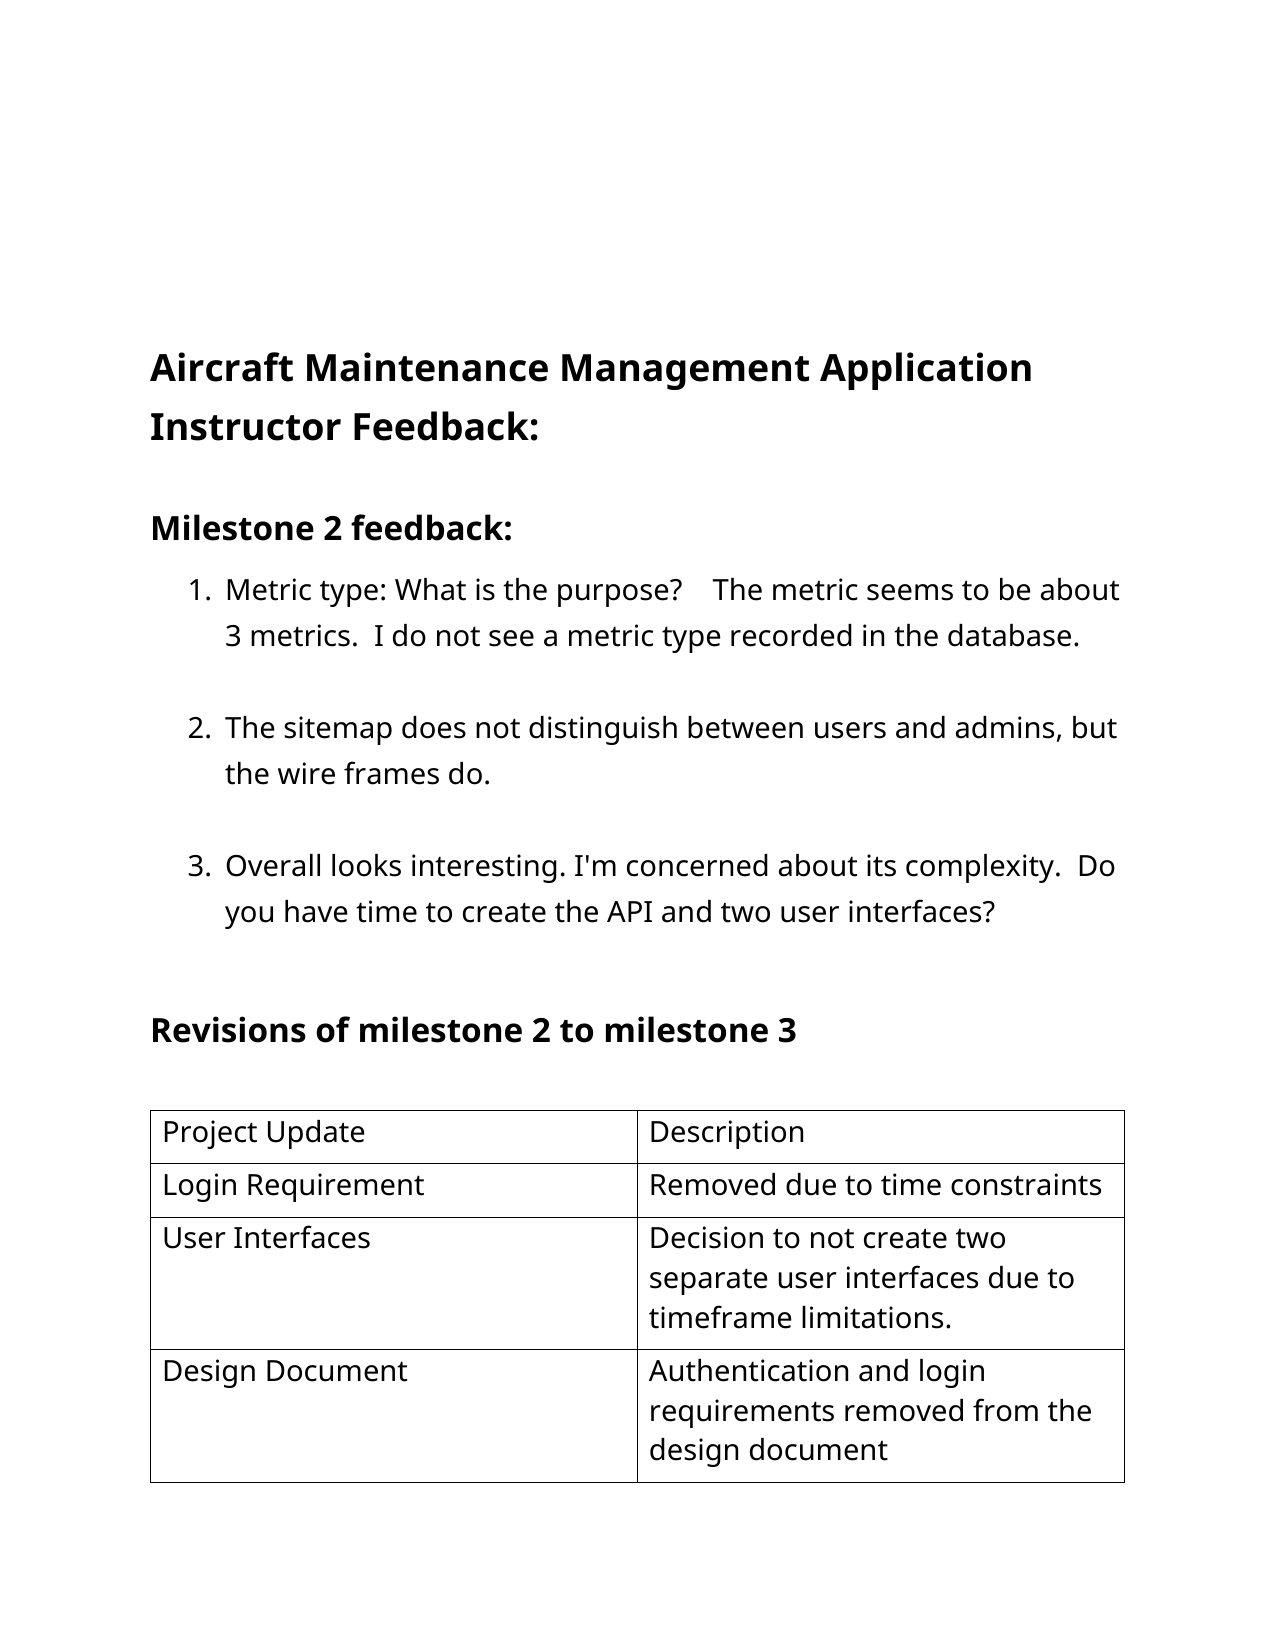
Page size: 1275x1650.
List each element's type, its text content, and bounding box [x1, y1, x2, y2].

table_cell Authentication and login requirements removed from the design document [638, 1350, 1124, 1482]
text Aircraft Maintenance Management Application Instructor Feedback: Milestone 2 feedback: [150, 341, 1125, 550]
table_cell User Interfaces [151, 1218, 637, 1349]
list Metric type: What is the purpose? The metric seems to be about 3 metrics. I do not see a metric type recorded in the database. [187, 570, 1125, 655]
table_cell Removed due to time constraints [638, 1164, 1124, 1217]
table_cell Decision to not create two separate user interfaces due to timeframe limitations. [638, 1218, 1124, 1349]
table_cell Design Document [151, 1350, 637, 1482]
list Overall looks interesting. I'm concerned about its complexity. Do you have time to create the API and two user interfaces? [187, 845, 1125, 931]
table_header Project Update [151, 1111, 637, 1163]
list The sitemap does not distinguish between users and admins, but the wire frames do. [187, 707, 1125, 793]
text Revisions of milestone 2 to milestone 3 [150, 1006, 1125, 1092]
table_cell Login Requirement [151, 1164, 637, 1217]
table_header Description [638, 1111, 1124, 1163]
